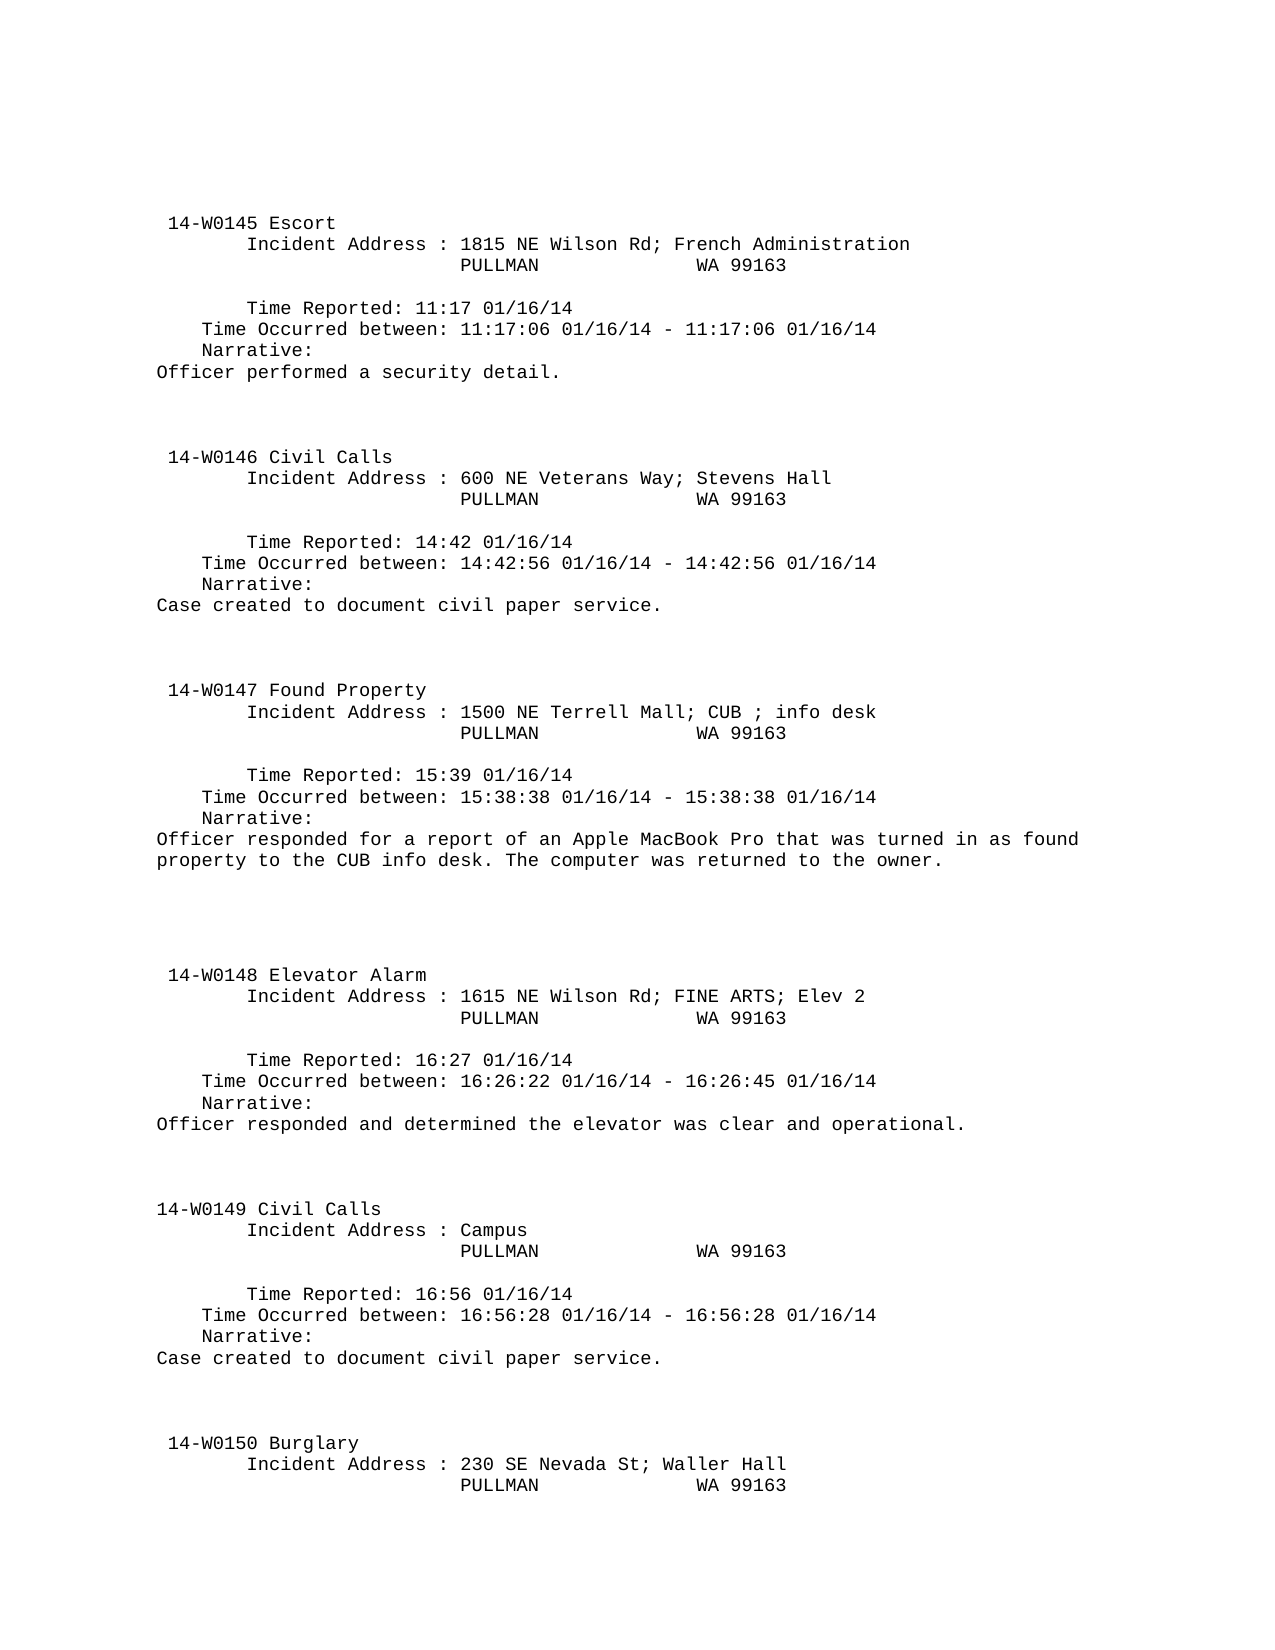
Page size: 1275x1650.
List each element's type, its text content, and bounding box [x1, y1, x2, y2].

text Incident Address : 1500 NE Terrell Mall; CUB ; info desk [156, 702, 1118, 724]
text Officer performed a security detail. [156, 362, 1118, 384]
text Time Occurred between: 11:17:06 01/16/14 - 11:17:06 01/16/14 [156, 320, 1118, 341]
text PULLMAN WA 99163 [156, 256, 1118, 277]
text Time Occurred between: 16:26:22 01/16/14 - 16:26:45 01/16/14 [156, 1072, 1118, 1093]
text Time Occurred between: 15:38:38 01/16/14 - 15:38:38 01/16/14 [156, 787, 1118, 809]
text Officer responded and determined the elevator was clear and operational. [156, 1115, 1118, 1136]
text Time Occurred between: 16:56:28 01/16/14 - 16:56:28 01/16/14 [156, 1306, 1118, 1327]
text 14-W0149 Civil Calls [156, 1200, 1118, 1221]
text 14-W0146 Civil Calls [156, 447, 1118, 469]
text Time Reported: 16:27 01/16/14 [156, 1051, 1118, 1072]
text PULLMAN WA 99163 [156, 490, 1118, 511]
text Case created to document civil paper service. [156, 1348, 1118, 1370]
text 14-W0147 Found Property [156, 681, 1118, 702]
text PULLMAN WA 99163 [156, 1008, 1118, 1030]
text 14-W0148 Elevator Alarm [156, 966, 1118, 987]
text Time Reported: 14:42 01/16/14 [156, 532, 1118, 554]
text Narrative: [156, 809, 1118, 830]
text Incident Address : 1615 NE Wilson Rd; FINE ARTS; Elev 2 [156, 987, 1118, 1008]
text Time Reported: 16:56 01/16/14 [156, 1285, 1118, 1306]
text Narrative: [156, 341, 1118, 362]
text Narrative: [156, 1093, 1118, 1115]
text 14-W0150 Burglary [156, 1433, 1118, 1455]
text PULLMAN WA 99163 [156, 724, 1118, 745]
text Incident Address : 1815 NE Wilson Rd; French Administration [156, 235, 1118, 256]
text Narrative: [156, 575, 1118, 596]
text Case created to document civil paper service. [156, 596, 1118, 617]
text PULLMAN WA 99163 [156, 1476, 1118, 1497]
text 14-W0145 Escort [156, 214, 1118, 235]
text PULLMAN WA 99163 [156, 1242, 1118, 1263]
text Time Occurred between: 14:42:56 01/16/14 - 14:42:56 01/16/14 [156, 554, 1118, 575]
text Incident Address : 230 SE Nevada St; Waller Hall [156, 1455, 1118, 1476]
text Officer responded for a report of an Apple MacBook Pro that was turned in as found property to the CUB info desk. The computer was returned to the owner. [156, 830, 1118, 872]
text Time Reported: 11:17 01/16/14 [156, 299, 1118, 320]
text Narrative: [156, 1327, 1118, 1348]
text Time Reported: 15:39 01/16/14 [156, 766, 1118, 787]
text Incident Address : Campus [156, 1221, 1118, 1242]
text Incident Address : 600 NE Veterans Way; Stevens Hall [156, 469, 1118, 490]
